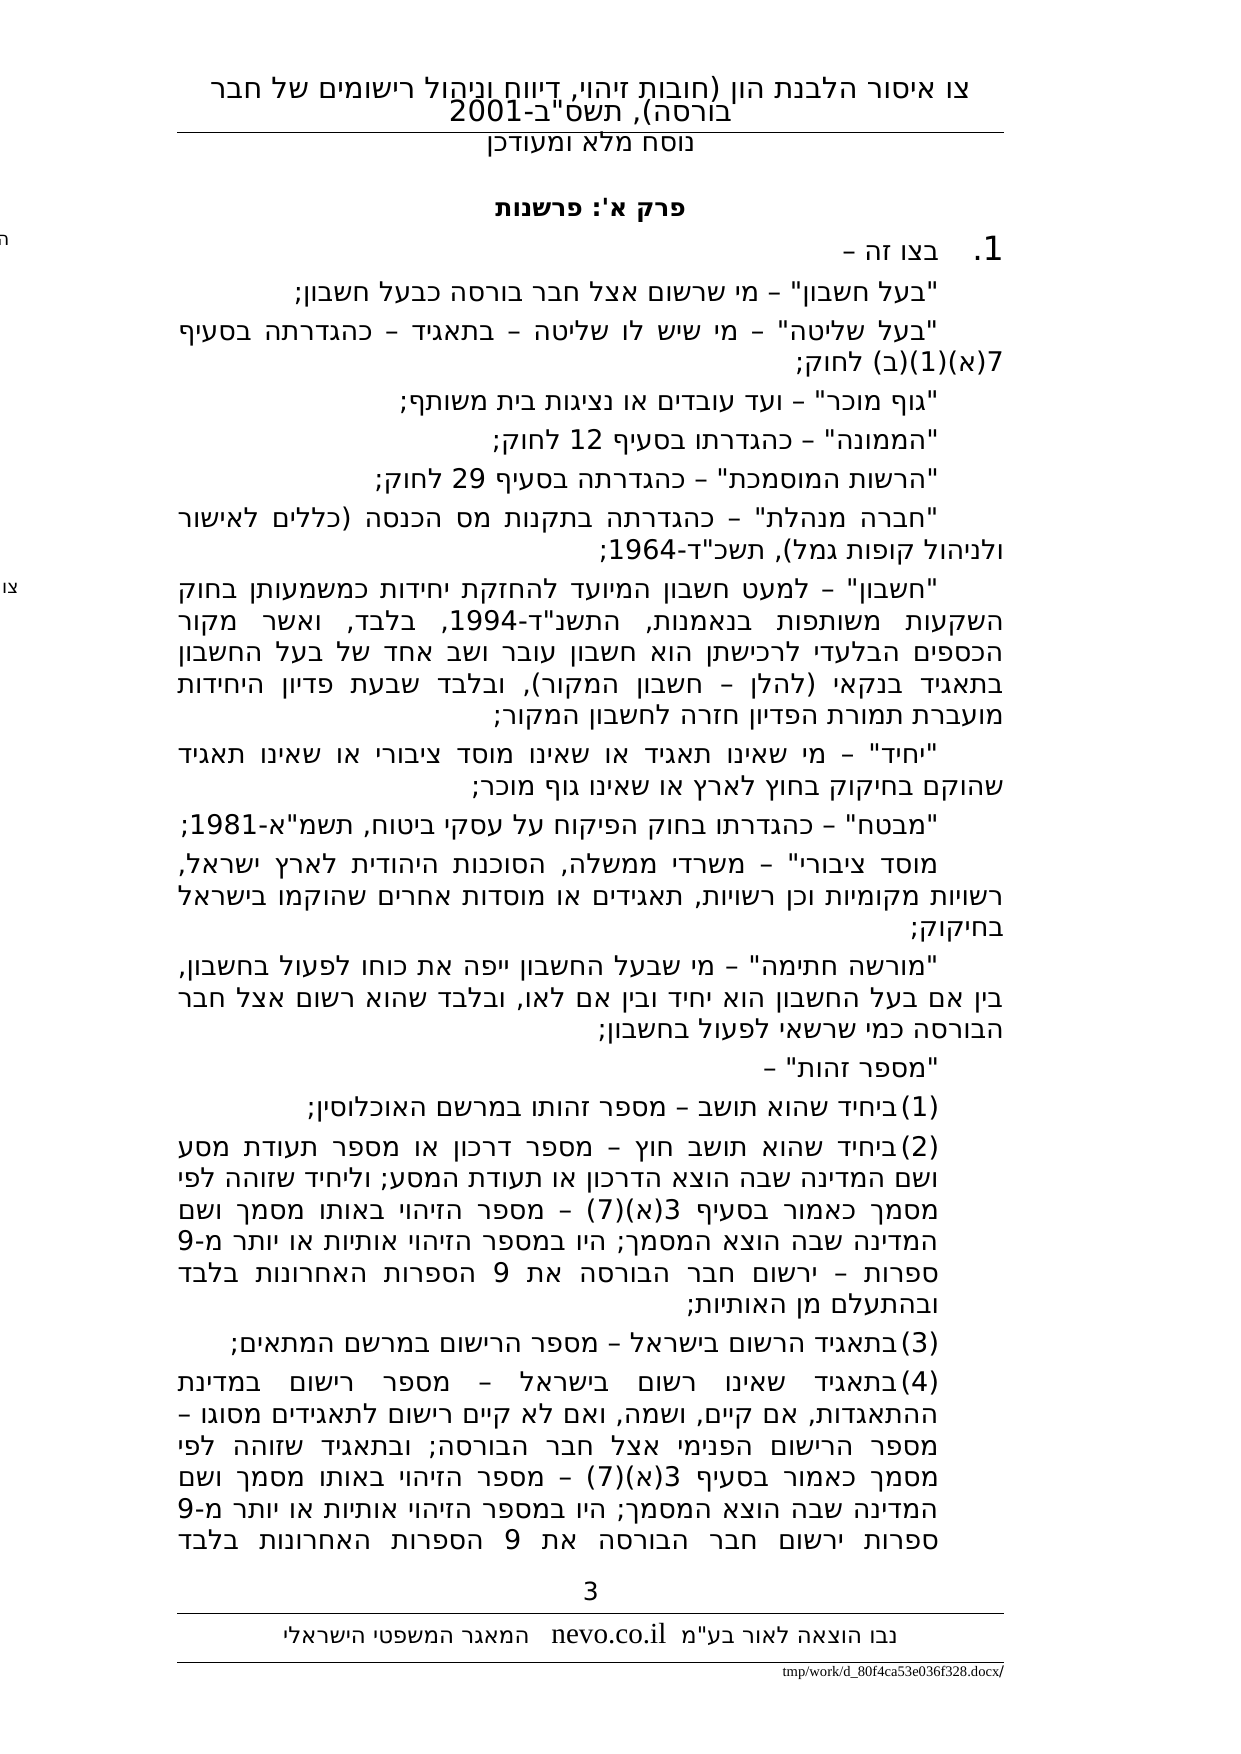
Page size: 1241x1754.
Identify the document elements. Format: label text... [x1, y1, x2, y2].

text "בעל חשבון" – מי שרשום אצל חבר בורסה כבעל חשבון; [177, 276, 1004, 307]
text (2) ביחיד שהוא תושב חוץ – מספר דרכון או מספר תעודת מסע ושם המדינה שבה הוצא הדרכון או תעודת המסע; וליחיד שזוהה לפי מסמך כאמור בסעיף 3(א)(7) – מספר הזיהוי באותו מסמך ושם המדינה שבה הוצא המסמך; היו במספר הזיהוי אותיות או יותר מ-9 ספרות – ירשום חבר הבורסה את 9 הספרות האחרונות בלבד ובהתעלם מן האותיות; [177, 1131, 939, 1320]
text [177, 1367, 939, 1556]
text "יחיד" – מי שאינו תאגיד או שאינו מוסד ציבורי או שאינו תאגיד שהוקם בחיקוק בחוץ לארץ או שאינו גוף מוכר; [177, 739, 1004, 802]
text "חשבון" – למעט חשבון המיועד להחזקת יחידות כמשמעותן בחוק השקעות משותפות בנאמנות, התשנ"ד-1994, בלבד, ואשר מקור הכספים הבלעדי לרכישתן הוא חשבון עובר ושב אחד של בעל החשבון בתאגיד בנקאי (להלן – חשבון המקור), ובלבד שבעת פדיון היחידות מועברת תמורת הפדיון חזרה לחשבון המקור; [177, 573, 1004, 731]
text 1. בצו זה – [177, 229, 1004, 268]
text "הרשות המוסמכת" – כהגדרתה בסעיף 29 לחוק; [177, 464, 1004, 495]
text "חברה מנהלת" – כהגדרתה בתקנות מס הכנסה (כללים לאישור ולניהול קופות גמל), תשכ"ד-1964; [177, 503, 1004, 566]
text מוסד ציבורי" – משרדי ממשלה, הסוכנות היהודית לארץ ישראל, רשויות מקומיות וכן רשויות, תאגידים או מוסדות אחרים שהוקמו בישראל בחיקוק; [177, 848, 1004, 943]
text (1) ביחיד שהוא תושב – מספר זהותו במרשם האוכלוסין; [177, 1092, 939, 1123]
text "גוף מוכר" – ועד עובדים או נציגות בית משותף; [177, 386, 1004, 417]
text "מבטח" – כהגדרתו בחוק הפיקוח על עסקי ביטוח, תשמ"א-1981; [177, 809, 1004, 841]
text (3) בתאגיד הרשום בישראל – מספר הרישום במרשם המתאים; [177, 1328, 939, 1359]
text "הממונה" – כהגדרתו בסעיף 12 לחוק; [177, 424, 1004, 456]
text "מספר זהות" – [177, 1053, 1004, 1084]
text "בעל שליטה" – מי שיש לו שליטה – בתאגיד – כהגדרתה בסעיף 7(א)(1)(ב) לחוק; [177, 315, 1004, 378]
text פרק א': פרשנות [177, 193, 1004, 222]
text "מורשה חתימה" – מי שבעל החשבון ייפה את כוחו לפעול בחשבון, בין אם בעל החשבון הוא יחיד ובין אם לאו, ובלבד שהוא רשום אצל חבר הבורסה כמי שרשאי לפעול בחשבון; [177, 951, 1004, 1045]
